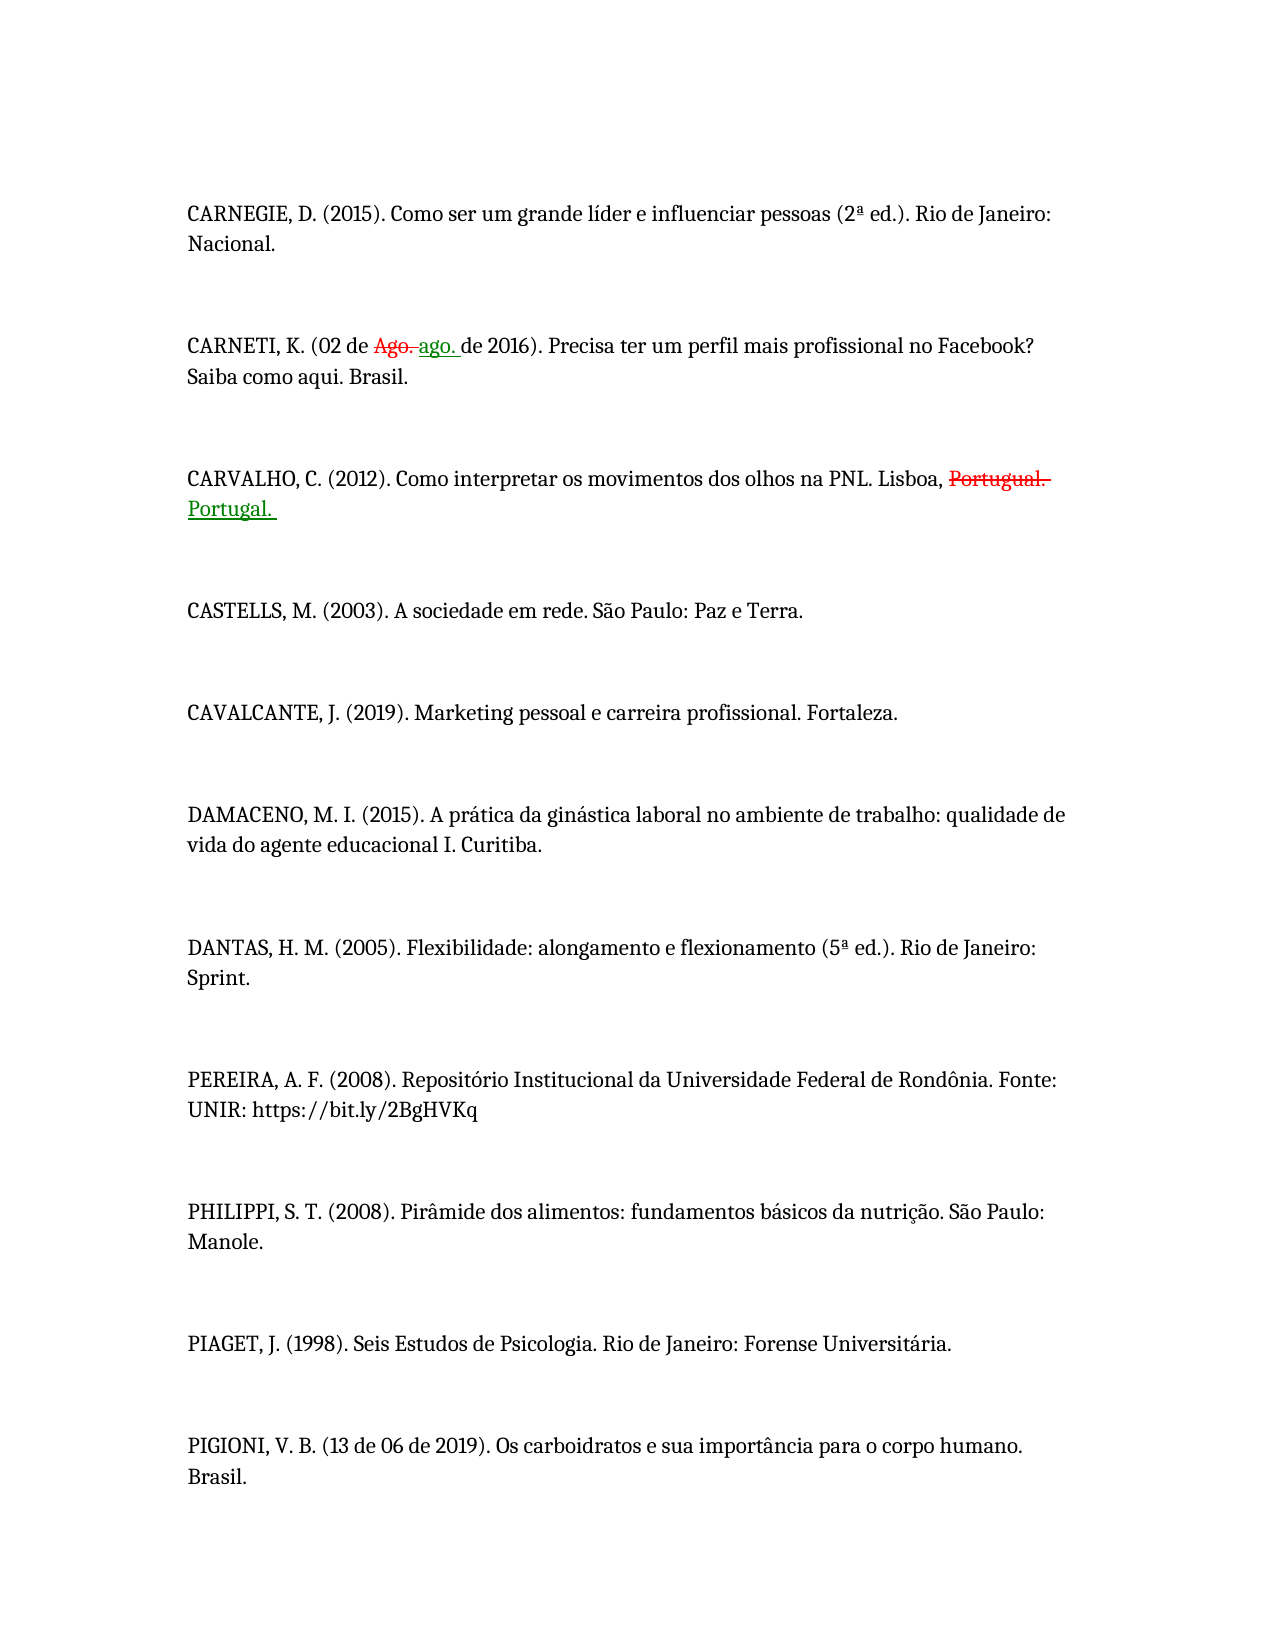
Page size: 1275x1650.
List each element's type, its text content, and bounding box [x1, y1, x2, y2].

text PIGIONI, V. B. (13 de 06 de 2019). Os carboidratos e sua importância para o corpo humano. Brasil. [187, 1433, 1087, 1490]
text PHILIPPI, S. T. (2008). Pirâmide dos alimentos: fundamentos básicos da nutrição. São Paulo: Manole. [187, 1199, 1087, 1256]
text CASTELLS, M. (2003). A sociedade em rede. São Paulo: Paz e Terra. [187, 598, 1087, 624]
text CARNETI, K. (02 de Ago. ago. de 2016). Precisa ter um perfil mais profissional no Facebook? Saiba como aqui. Brasil. [187, 333, 1087, 390]
text CAVALCANTE, J. (2019). Marketing pessoal e carreira profissional. Fortaleza. [187, 700, 1087, 726]
text DAMACENO, M. I. (2015). A prática da ginástica laboral no ambiente de trabalho: qualidade de vida do agente educacional I. Curitiba. [187, 802, 1087, 859]
text CARNEGIE, D. (2015). Como ser um grande líder e influenciar pessoas (2ª ed.). Rio de Janeiro: Nacional. [187, 201, 1087, 258]
text PEREIRA, A. F. (2008). Repositório Institucional da Universidade Federal de Rondônia. Fonte: UNIR: https://bit.ly/2BgHVKq [187, 1067, 1087, 1123]
text DANTAS, H. M. (2005). Flexibilidade: alongamento e flexionamento (5ª ed.). Rio de Janeiro: Sprint. [187, 934, 1087, 991]
text CARVALHO, C. (2012). Como interpretar os movimentos dos olhos na PNL. Lisboa, Portugual. Portugal. [187, 466, 1087, 522]
text PIAGET, J. (1998). Seis Estudos de Psicologia. Rio de Janeiro: Forense Universitária. [187, 1331, 1087, 1358]
